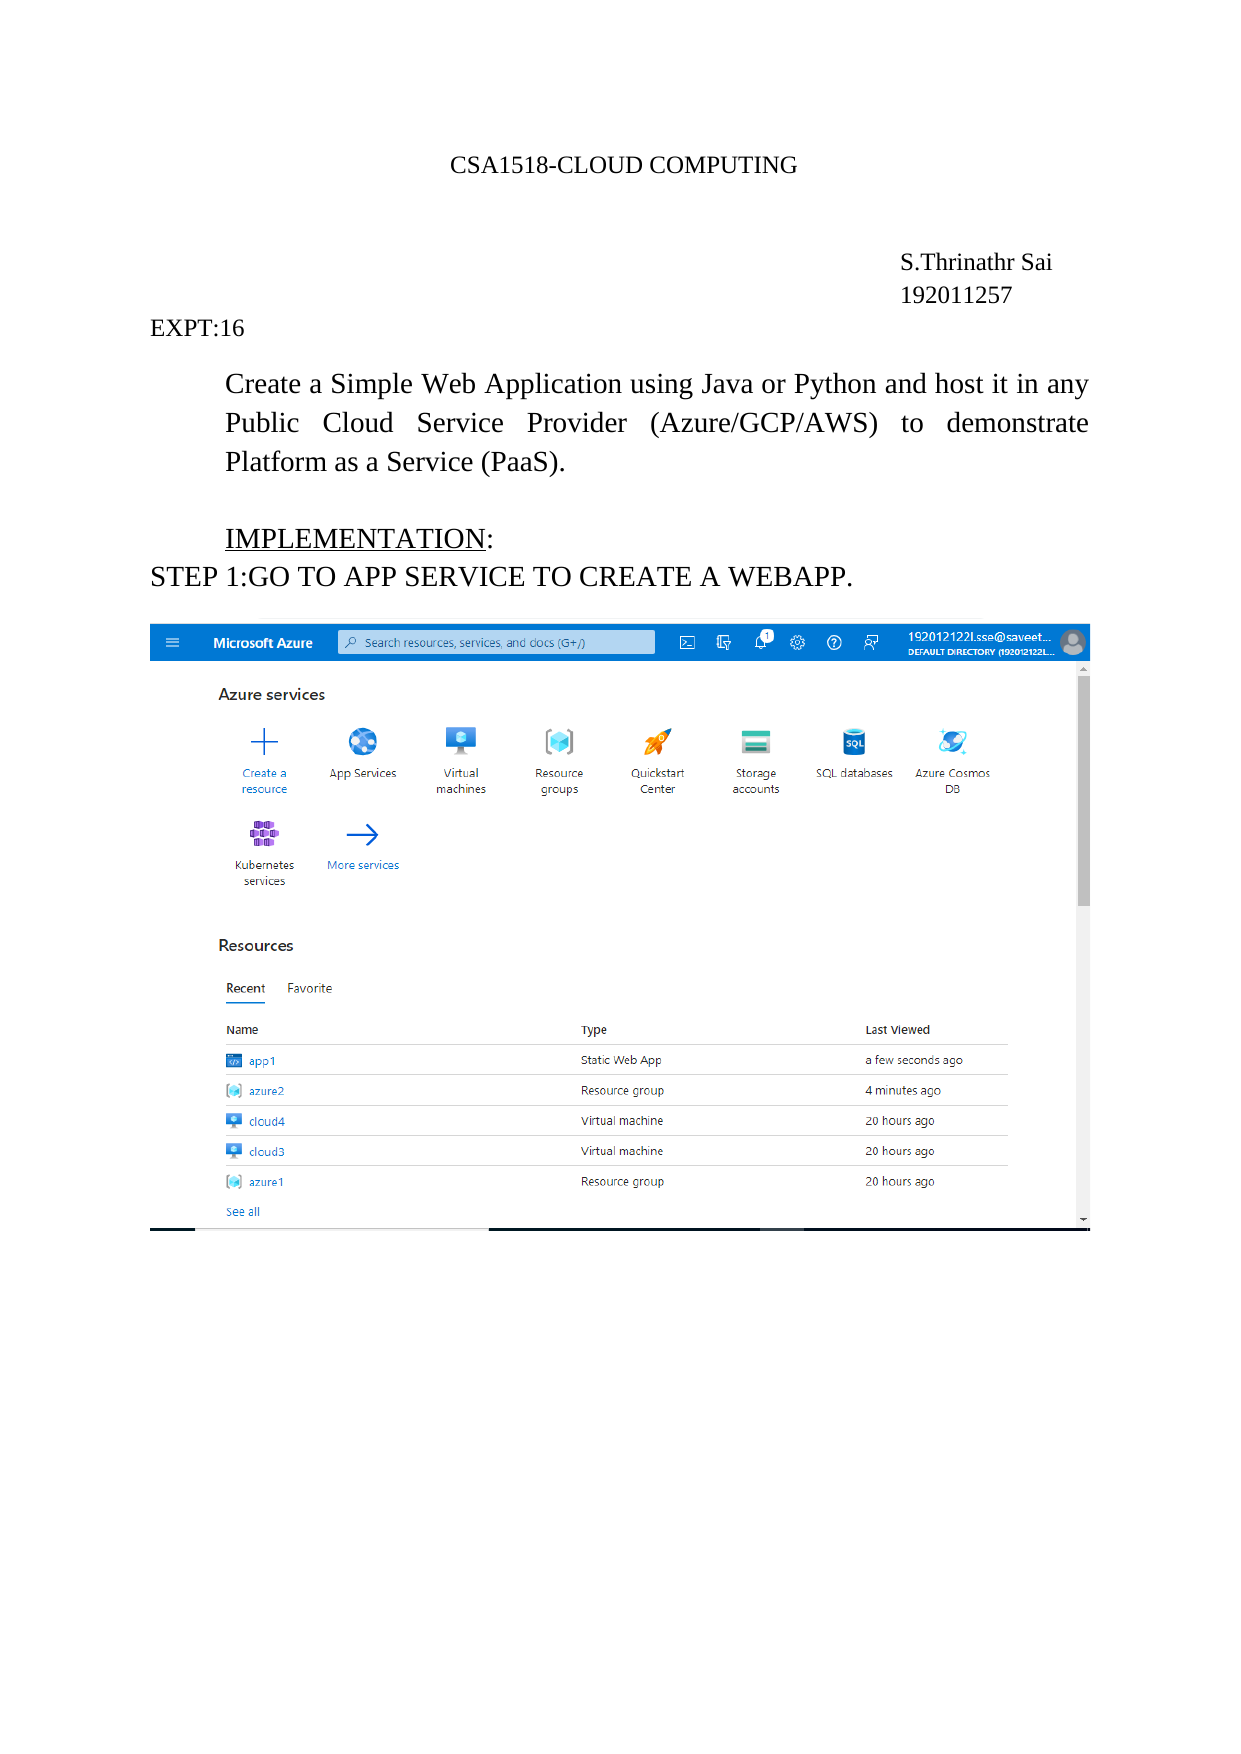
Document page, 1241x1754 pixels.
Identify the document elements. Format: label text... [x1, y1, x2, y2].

list IMPLEMENTATION: [225, 521, 1090, 554]
list 192011257 [900, 280, 1090, 308]
text EXPT:16 [150, 313, 1090, 341]
list CSA1518-CLOUD COMPUTING [225, 150, 1090, 179]
list S.Thrinathr Sai [225, 183, 1090, 275]
picture [150, 618, 1091, 1231]
list Create a Simple Web Application using Java or Python and host it in any Public Cloud Service Provider (Azure/GCP/AWS) to demonstrate Platform as a Service (PaaS). [225, 367, 1090, 477]
text STEP 1:GO TO APP SERVICE TO CREATE A WEBAPP. [150, 559, 1090, 593]
